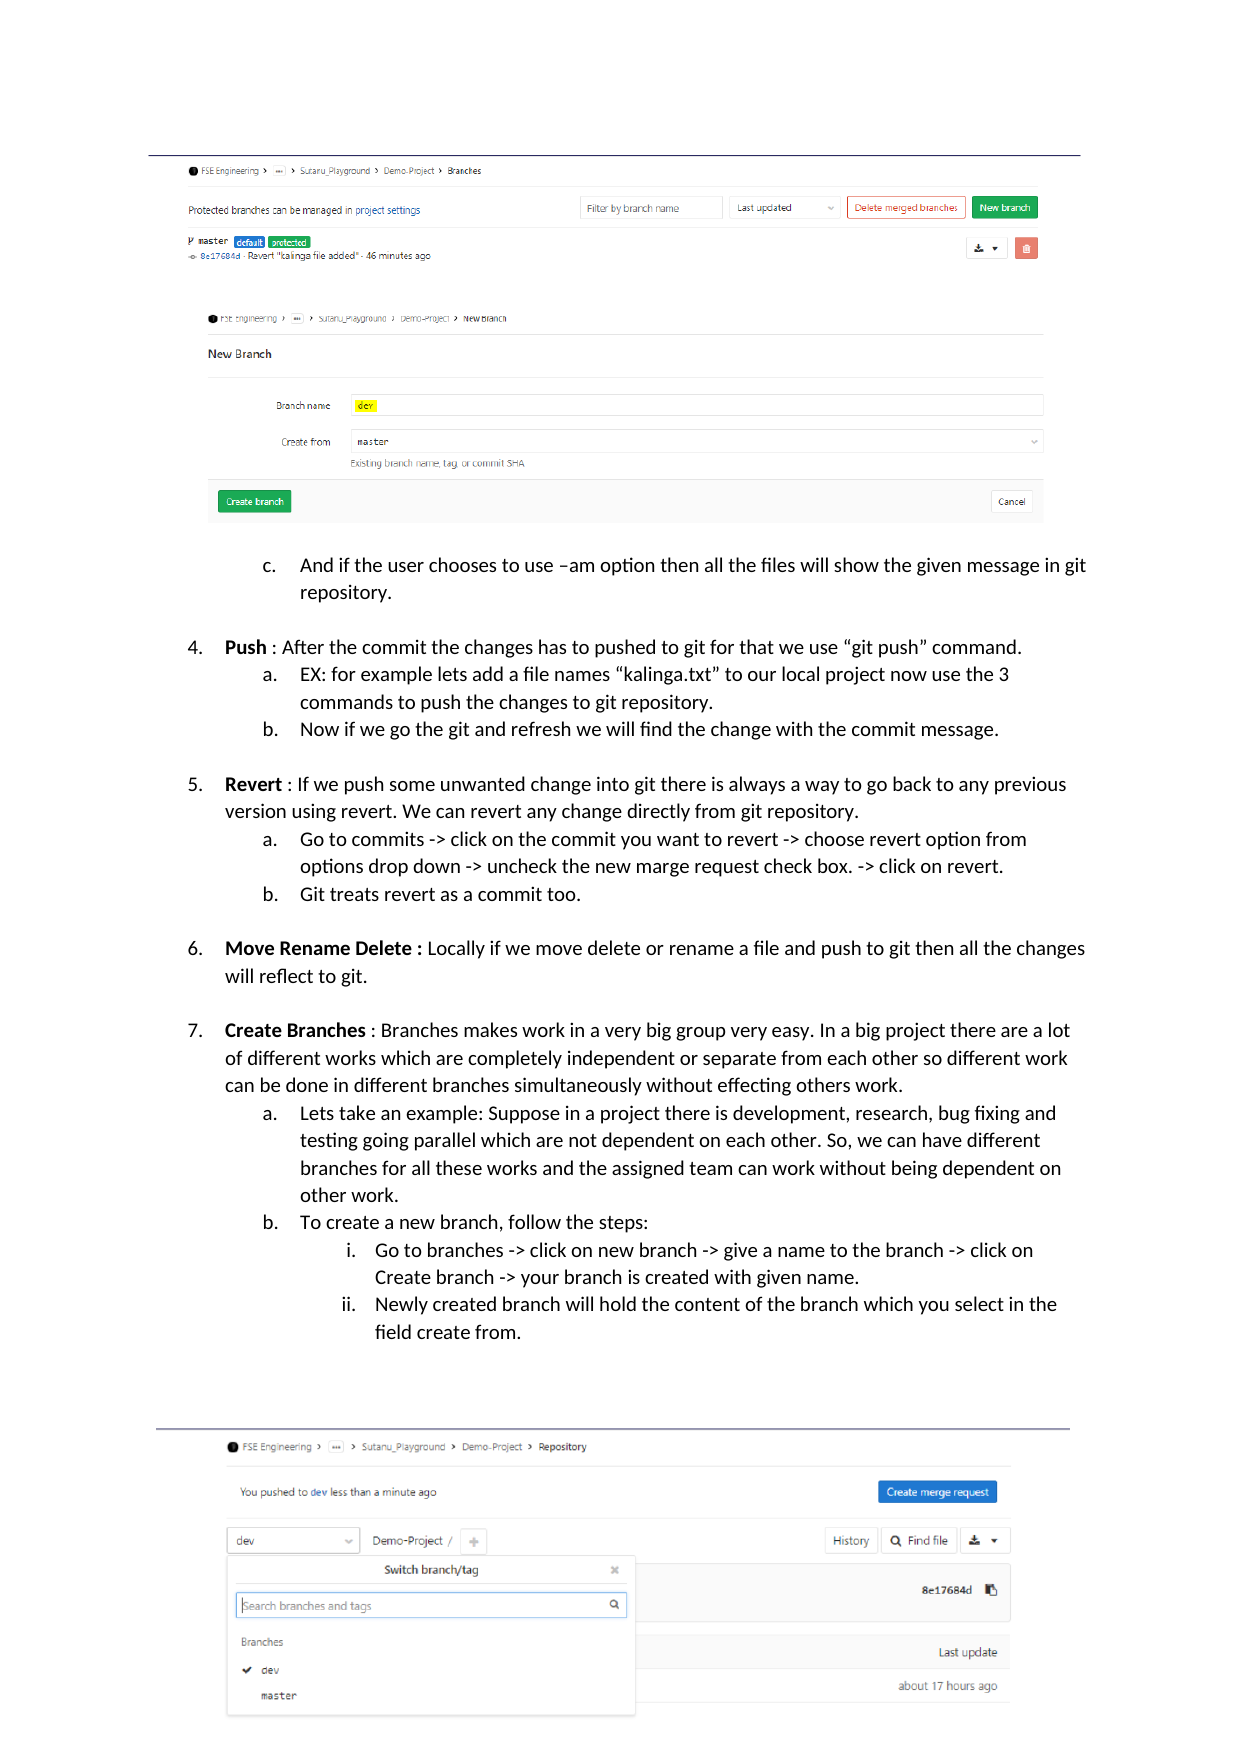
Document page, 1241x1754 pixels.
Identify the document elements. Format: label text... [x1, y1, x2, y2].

list Now if we go the git and refresh we will find the change with the commit message. [262, 716, 1090, 742]
list Create Branches : Branches makes work in a very big group very easy. In a big project there are a lot of different works which are completely independent or separate from each other so different work can be done in different branches simultaneously without effecting others work. [187, 1018, 1090, 1098]
list Git treats revert as a commit too. [262, 881, 1090, 906]
list Newly created branch will hold the content of the branch which you select in the field create from. [356, 1292, 1090, 1344]
list Lets take an example: Suppose in a project there is development, research, bug fixing and testing going parallel which are not dependent on each other. So, we can have different branches for all these works and the assigned team can work without being dependent on other work. [262, 1100, 1090, 1207]
list Revert : If we push some unwanted change into git there is always a way to go back to any previous version using revert. We can revert any change directly from git repository. [187, 771, 1090, 824]
list Move Rename Delete : Locally if we move delete or rename a file and push to git then all the changes will reflect to git. [187, 936, 1090, 988]
list Go to branches -> click on new branch -> give a name to the branch -> click on Create branch -> your branch is created with given name. [356, 1237, 1090, 1290]
list To create a new branch, follow the steps: [262, 1209, 1090, 1235]
list Go to commits -> click on the commit you want to revert -> choose revert option from options drop down -> uncheck the new marge request check box. -> click on revert. [262, 826, 1090, 879]
picture [150, 1420, 1087, 1752]
list Push : After the commit the changes has to pushed to git for that we use “git push” command. [187, 634, 1090, 659]
picture [144, 150, 1085, 550]
list EX: for example lets add a file names “kalinga.txt” to our local project now use the 3 commands to push the changes to git repository. [262, 662, 1090, 714]
